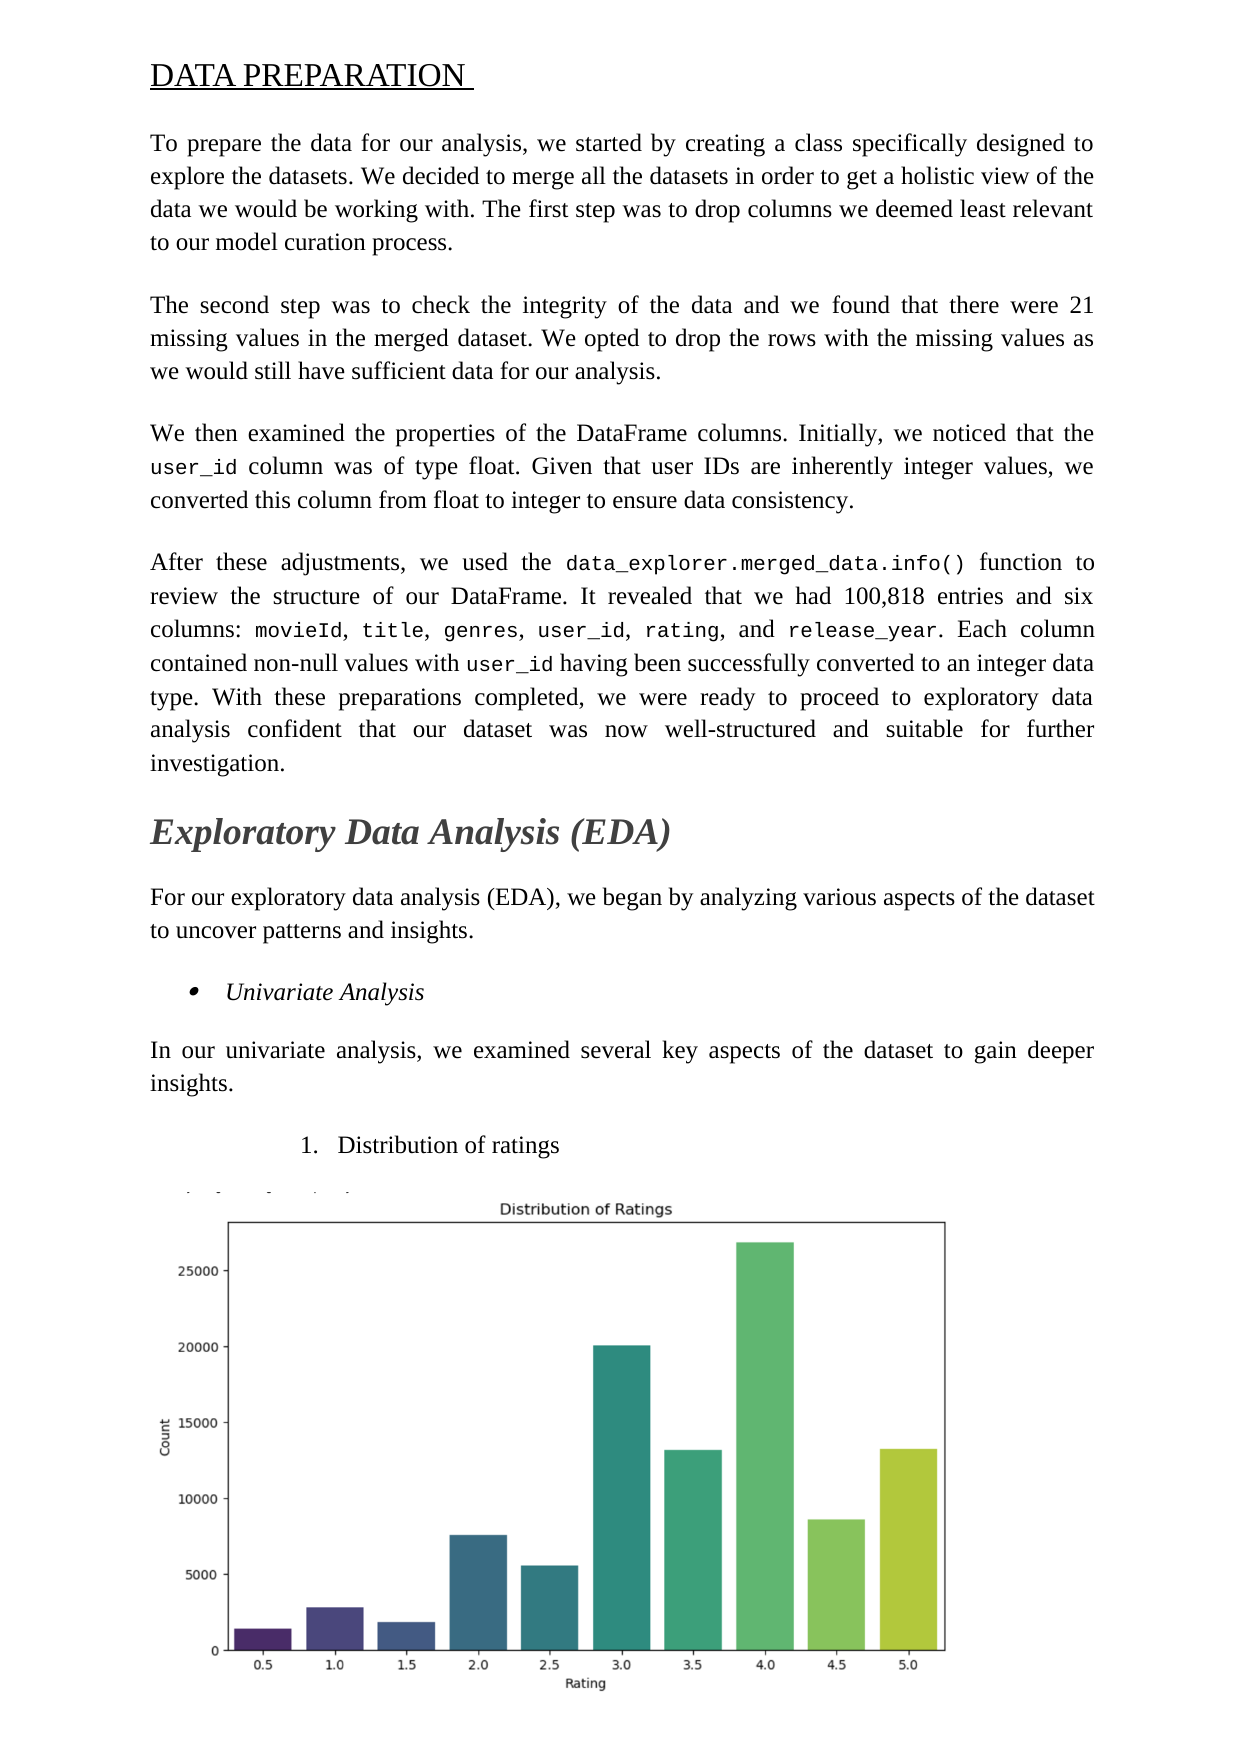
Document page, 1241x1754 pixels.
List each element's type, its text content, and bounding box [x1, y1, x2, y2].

text We then examined the properties of the DataFrame columns. Initially, we noticed that the user_id column was of type float. Given that user IDs are inherently integer values, we converted this column from float to integer to ensure data consistency. [150, 418, 1095, 513]
text After these adjustments, we used the data_explorer.merged_data.info() function to review the structure of our DataFrame. It revealed that we had 100,818 entries and six columns: movieId, title, genres, user_id, rating, and release_year. Each column contained non-null values with user_id having been successfully converted to an integer data type. With these preparations completed, we were ready to proceed to exploratory data analysis confident that our dataset was now well-structured and suitable for further investigation. [150, 547, 1095, 776]
list Distribution of ratings [300, 1130, 1095, 1159]
text To prepare the data for our analysis, we started by creating a class specifically designed to explore the datasets. We decided to merge all the datasets in order to get a holistic view of the data we would be working with. The first step was to drop columns we deemed least relevant to our model curation process. [150, 128, 1095, 256]
subtitle DATA PREPARATION [150, 55, 1095, 93]
text The second step was to check the integrity of the data and we found that there were 21 missing values in the merged dataset. We opted to drop the rows with the missing values as we would still have sufficient data for our analysis. [150, 290, 1095, 384]
text In our univariate analysis, we examined several key aspects of the dataset to gain deeper insights. [150, 1035, 1095, 1097]
subtitle Univariate Analysis [187, 977, 1095, 1006]
subtitle Exploratory Data Analysis (EDA) [150, 810, 1095, 853]
text For our exploratory data analysis (EDA), we began by analyzing various aspects of the dataset to uncover patterns and insights. [150, 882, 1095, 944]
picture [150, 1192, 1023, 1695]
